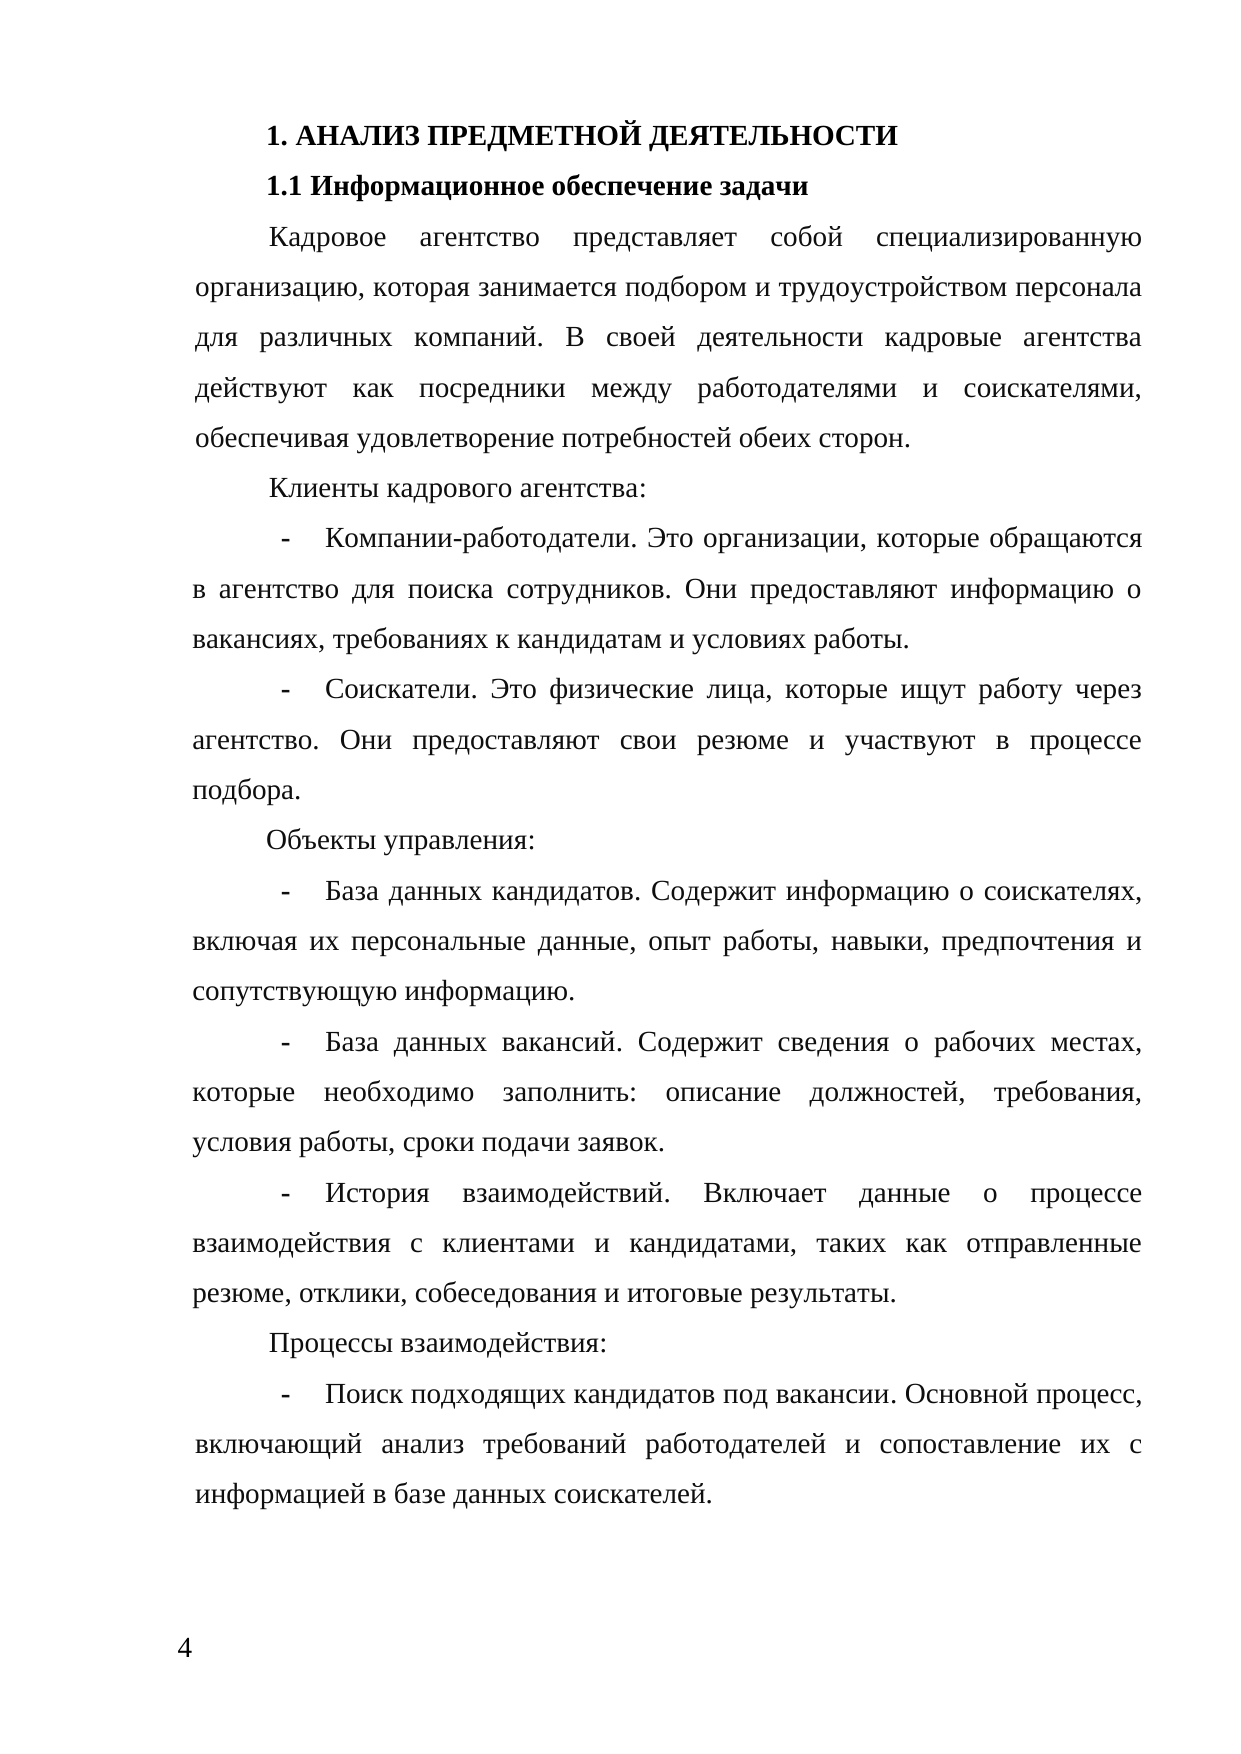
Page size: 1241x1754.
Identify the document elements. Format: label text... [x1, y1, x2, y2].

list Компании-работодатели. Это организации, которые обращаются в агентство для поиска сотрудников. Они предоставляют информацию о вакансиях, требованиях к кандидатам и условиях работы. [192, 521, 1143, 655]
list База данных вакансий. Содержит сведения о рабочих местах, которые необходимо заполнить: описание должностей, требования, условия работы, сроки подачи заявок. [192, 1024, 1143, 1158]
list База данных кандидатов. Содержит информацию о соискателях, включая их персональные данные, опыт работы, навыки, предпочтения и сопутствующую информацию. [192, 873, 1143, 1007]
subtitle АНАЛИЗ ПРЕДМЕТНОЙ ДЕЯТЕЛЬНОСТИ [266, 118, 1152, 152]
text Кадровое агентство представляет собой специализированную организацию, которая занимается подбором и трудоустройством персонала для различных компаний. В своей деятельности кадровые агентства действуют как посредники между работодателями и соискателями, обеспечивая удовлетворение потребностей обеих сторон. [195, 219, 1143, 453]
list История взаимодействий. Включает данные о процессе взаимодействия с клиентами и кандидатами, таких как отправленные резюме, отклики, собеседования и итоговые результаты. [192, 1175, 1143, 1309]
text Процессы взаимодействия: [195, 1326, 1143, 1359]
subtitle Информационное обеспечение задачи [266, 168, 1152, 202]
list Поиск подходящих кандидатов под вакансии. Основной процесс, включающий анализ требований работодателей и сопоставление их с информацией в базе данных соискателей. [195, 1376, 1143, 1510]
list Соискатели. Это физические лица, которые ищут работу через агентство. Они предоставляют свои резюме и участвуют в процессе подбора. [192, 672, 1143, 806]
text Клиенты кадрового агентства: [195, 470, 1143, 504]
text Объекты управления: [192, 822, 1143, 856]
